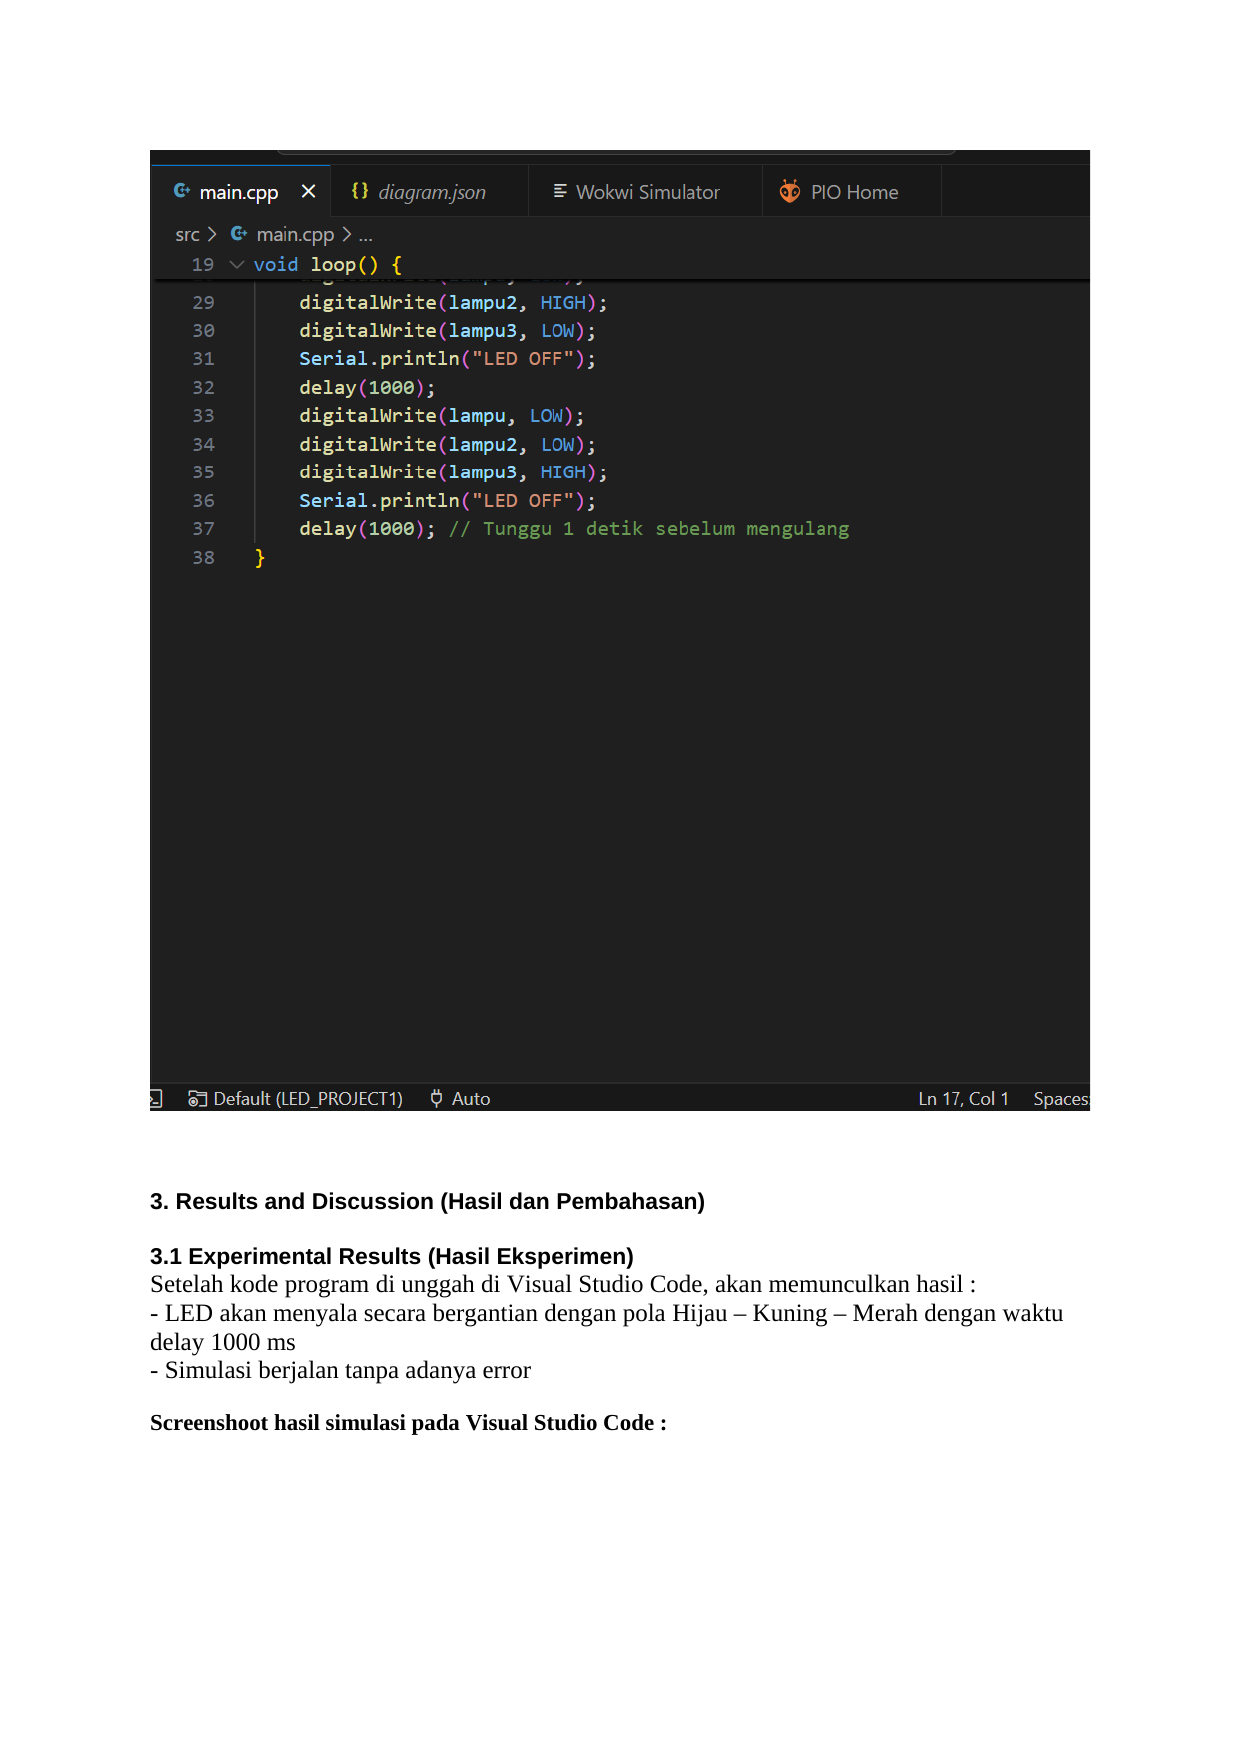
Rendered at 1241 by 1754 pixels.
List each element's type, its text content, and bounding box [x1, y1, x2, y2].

text 3. Results and Discussion (Hasil dan Pembahasan) [150, 1188, 1090, 1214]
text Setelah kode program di unggah di Visual Studio Code, akan memunculkan hasil : - LED akan menyala secara bergantian dengan pola Hijau – Kuning – Merah dengan waktu delay 1000 ms - Simulasi berjalan tanpa adanya error [150, 1269, 1090, 1384]
text 3.1 Experimental Results (Hasil Eksperimen) [150, 1243, 1090, 1269]
picture [150, 150, 1091, 1111]
text Screenshoot hasil simulasi pada Visual Studio Code : [150, 1409, 1090, 1436]
